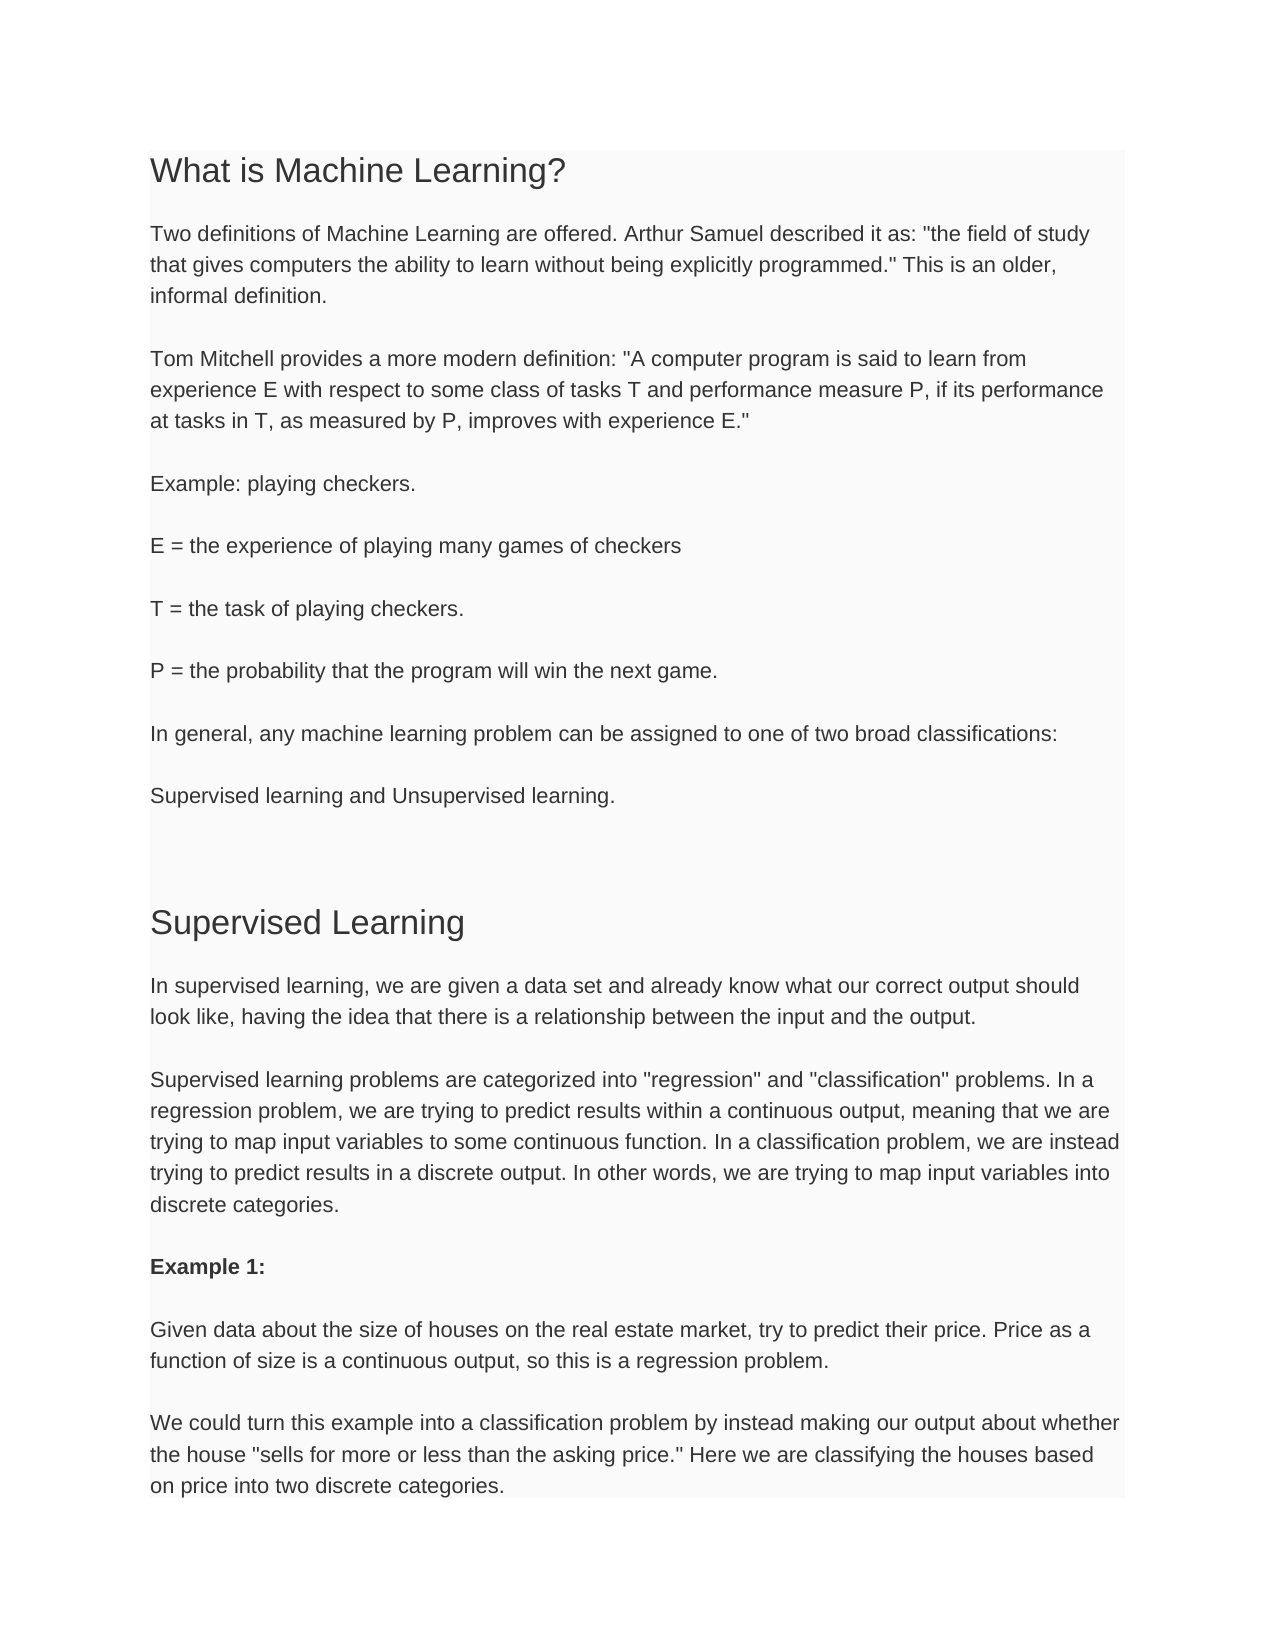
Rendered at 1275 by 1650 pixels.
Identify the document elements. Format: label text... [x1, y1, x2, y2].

text Two definitions of Machine Learning are offered. Arthur Samuel described it as: "the field of study that gives computers the ability to learn without being explicitly programmed." This is an older, informal definition. [150, 214, 1125, 308]
text Tom Mitchell provides a more modern definition: "A computer program is said to learn from experience E with respect to some class of tasks T and performance measure P, if its performance at tasks in T, as measured by P, improves with experience E." [150, 339, 1125, 433]
text Given data about the size of houses on the real estate market, try to predict their price. Price as a function of size is a continuous output, so this is a regression problem. [150, 1310, 1125, 1373]
text Supervised learning and Unsupervised learning. [150, 777, 1125, 808]
subtitle What is Machine Learning? [150, 150, 1125, 189]
text Supervised Learning [150, 902, 1125, 942]
text Example 1: [150, 1248, 1125, 1279]
text Example: playing checkers. [150, 464, 1125, 496]
text E = the experience of playing many games of checkers [150, 527, 1125, 558]
text T = the task of playing checkers. [150, 589, 1125, 621]
text In general, any machine learning problem can be assigned to one of two broad classifications: [150, 714, 1125, 746]
text Supervised learning problems are categorized into "regression" and "classification" problems. In a regression problem, we are trying to predict results within a continuous output, meaning that we are trying to map input variables to some continuous function. In a classification problem, we are instead trying to predict results in a discrete output. In other words, we are trying to map input variables into discrete categories. [150, 1060, 1125, 1217]
text We could turn this example into a classification problem by instead making our output about whether the house "sells for more or less than the asking price." Here we are classifying the houses based on price into two discrete categories. [150, 1404, 1125, 1498]
text P = the probability that the program will win the next game. [150, 652, 1125, 683]
text In supervised learning, we are given a data set and already know what our correct output should look like, having the idea that there is a relationship between the input and the output. [150, 967, 1125, 1029]
